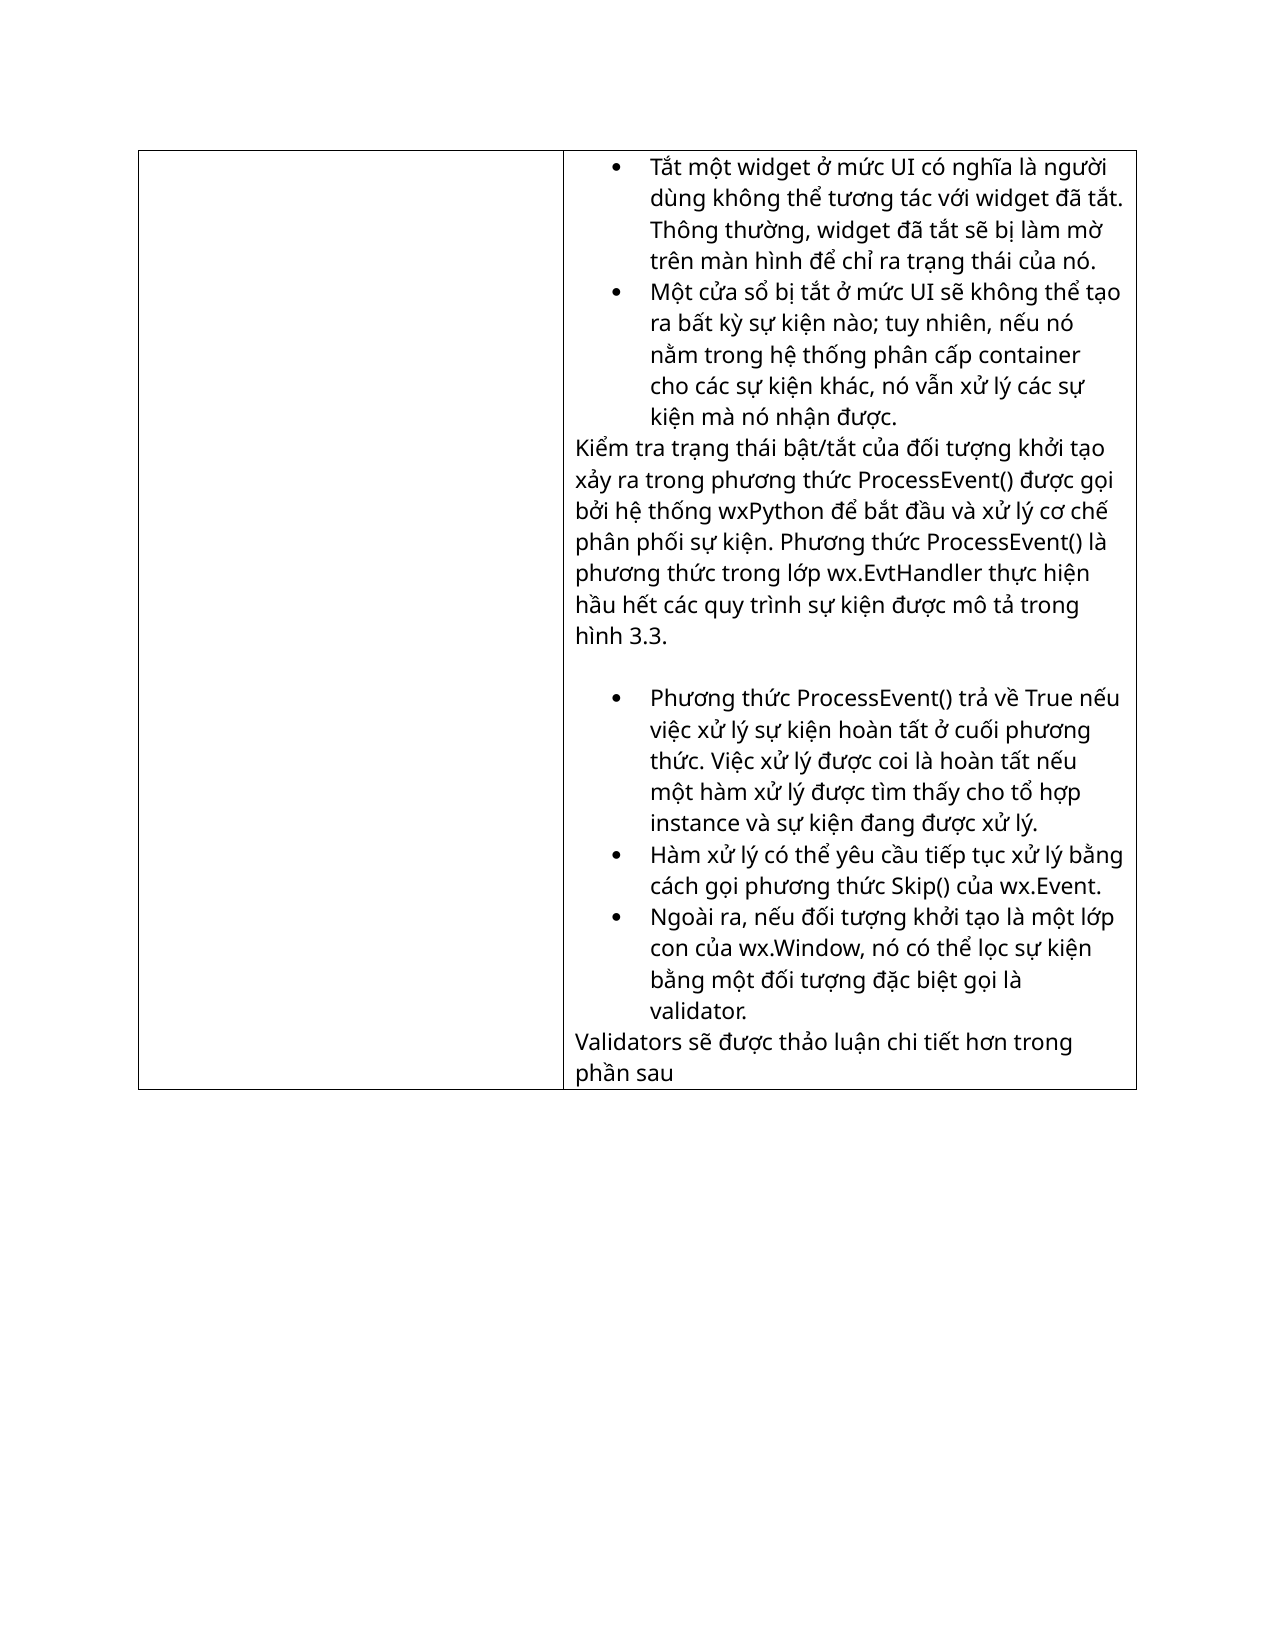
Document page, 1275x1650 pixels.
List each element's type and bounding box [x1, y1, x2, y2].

table_cell [564, 151, 1136, 1088]
table_cell [139, 151, 563, 1088]
